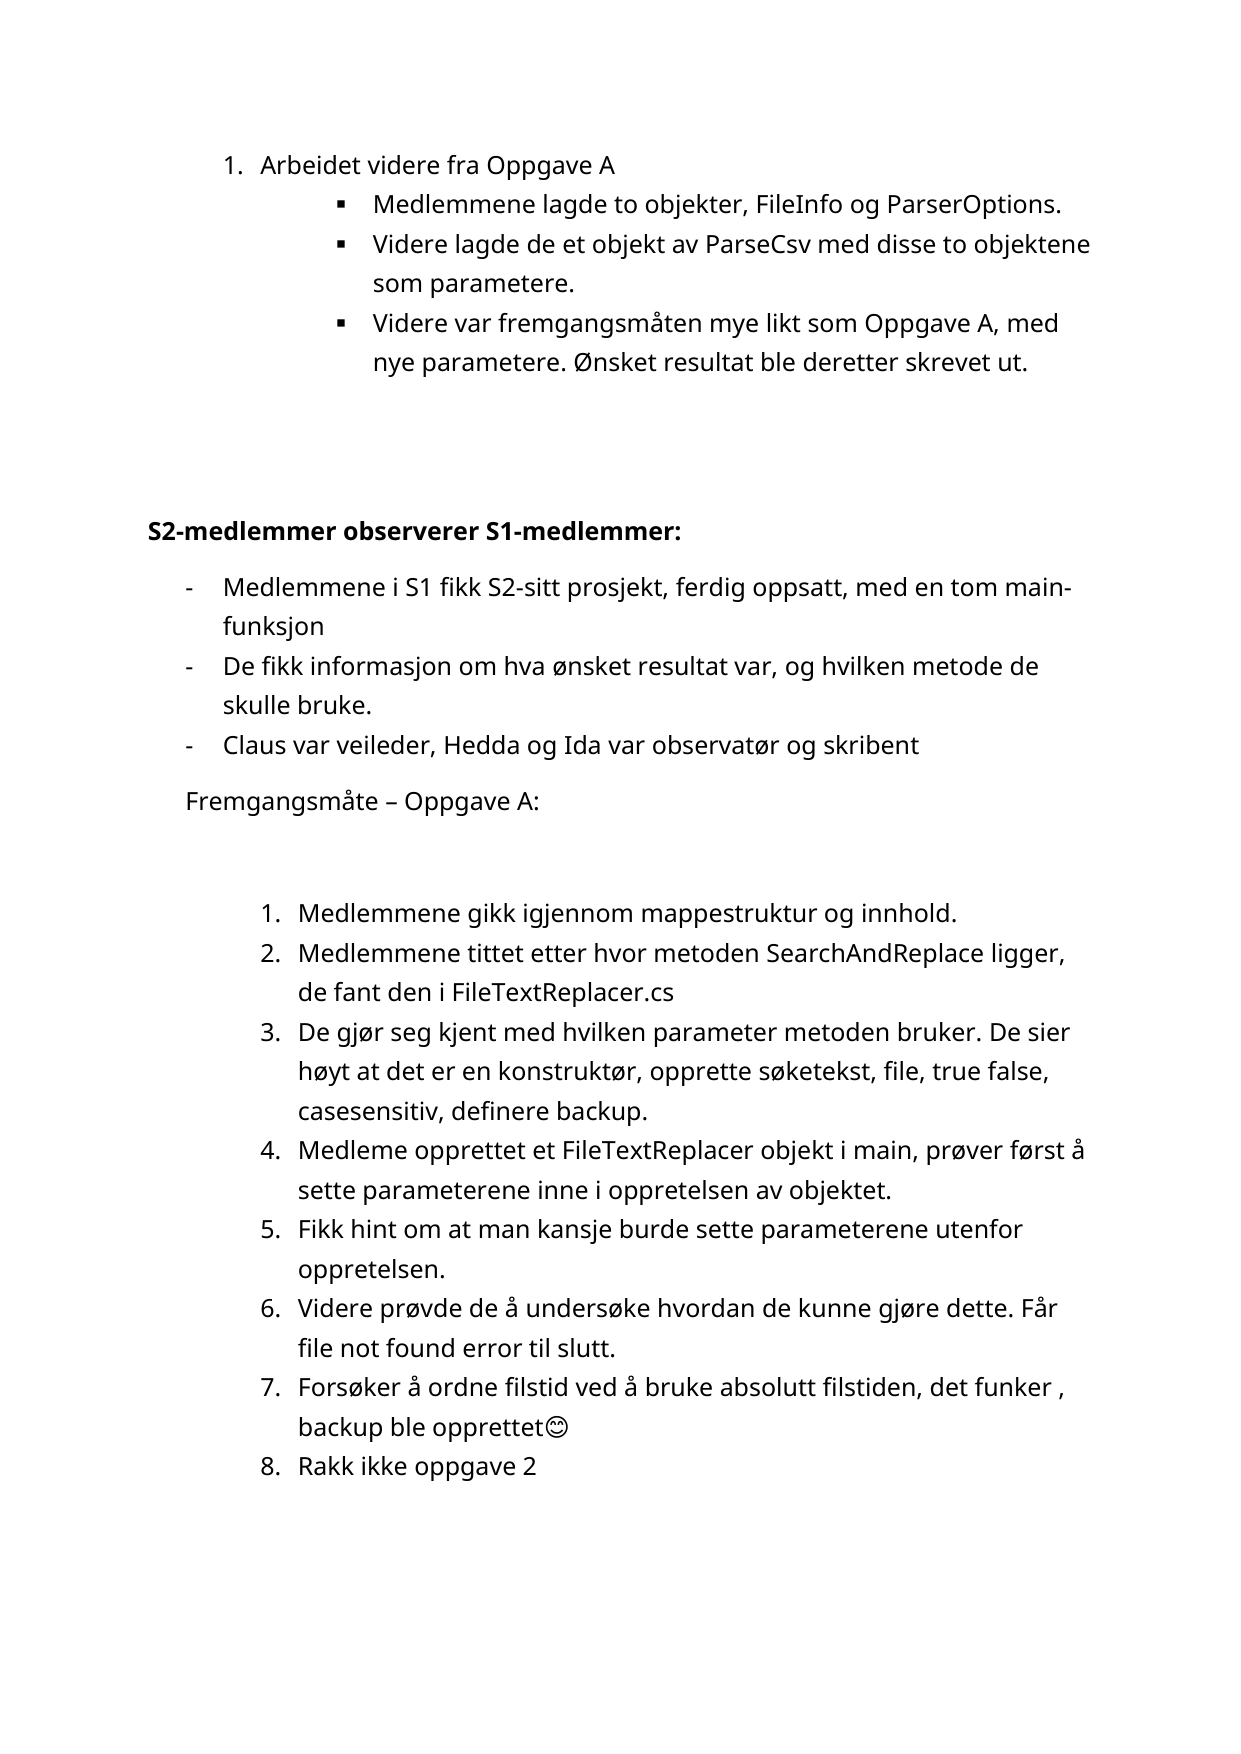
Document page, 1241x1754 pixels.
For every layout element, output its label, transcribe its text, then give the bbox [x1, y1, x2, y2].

list Videre prøvde de å undersøke hvordan de kunne gjøre dette. Får file not found error til slutt. [260, 1291, 1093, 1364]
list Forsøker å ordne filstid ved å bruke absolutt filstiden, det funker , backup ble opprettet😊 [260, 1370, 1093, 1443]
list Fikk hint om at man kansje burde sette parameterene utenfor oppretelsen. [260, 1212, 1093, 1285]
list De gjør seg kjent med hvilken parameter metoden bruker. De sier høyt at det er en konstruktør, opprette søketekst, file, true false, casesensitiv, definere backup. [260, 1014, 1093, 1127]
text S2-medlemmer observerer S1-medlemmer: [148, 513, 1093, 547]
list Arbeidet videre fra Oppgave A [223, 148, 1093, 182]
list Rakk ikke oppgave 2 [260, 1449, 1093, 1483]
list Medlemmene tittet etter hvor metoden SearchAndReplace ligger, de fant den i FileTextReplacer.cs [260, 935, 1093, 1009]
list Medlemmene i S1 fikk S2-sitt prosjekt, ferdig oppsatt, med en tom main-funksjon [185, 569, 1093, 643]
list Videre lagde de et objekt av ParseCsv med disse to objektene som parametere. [335, 227, 1093, 300]
list Medlemmene gikk igjennom mappestruktur og innhold. [260, 896, 1093, 930]
list Medleme opprettet et FileTextReplacer objekt i main, prøver først å sette parameterene inne i oppretelsen av objektet. [260, 1133, 1093, 1206]
list Claus var veileder, Hedda og Ida var observatør og skribent [185, 727, 1093, 762]
list De fikk informasjon om hva ønsket resultat var, og hvilken metode de skulle bruke. [185, 648, 1093, 722]
text Fremgangsmåte – Oppgave A: [185, 784, 1093, 818]
list Videre var fremgangsmåten mye likt som Oppgave A, med nye parametere. Ønsket resultat ble deretter skrevet ut. [335, 306, 1093, 379]
list Medlemmene lagde to objekter, FileInfo og ParserOptions. [335, 187, 1093, 221]
